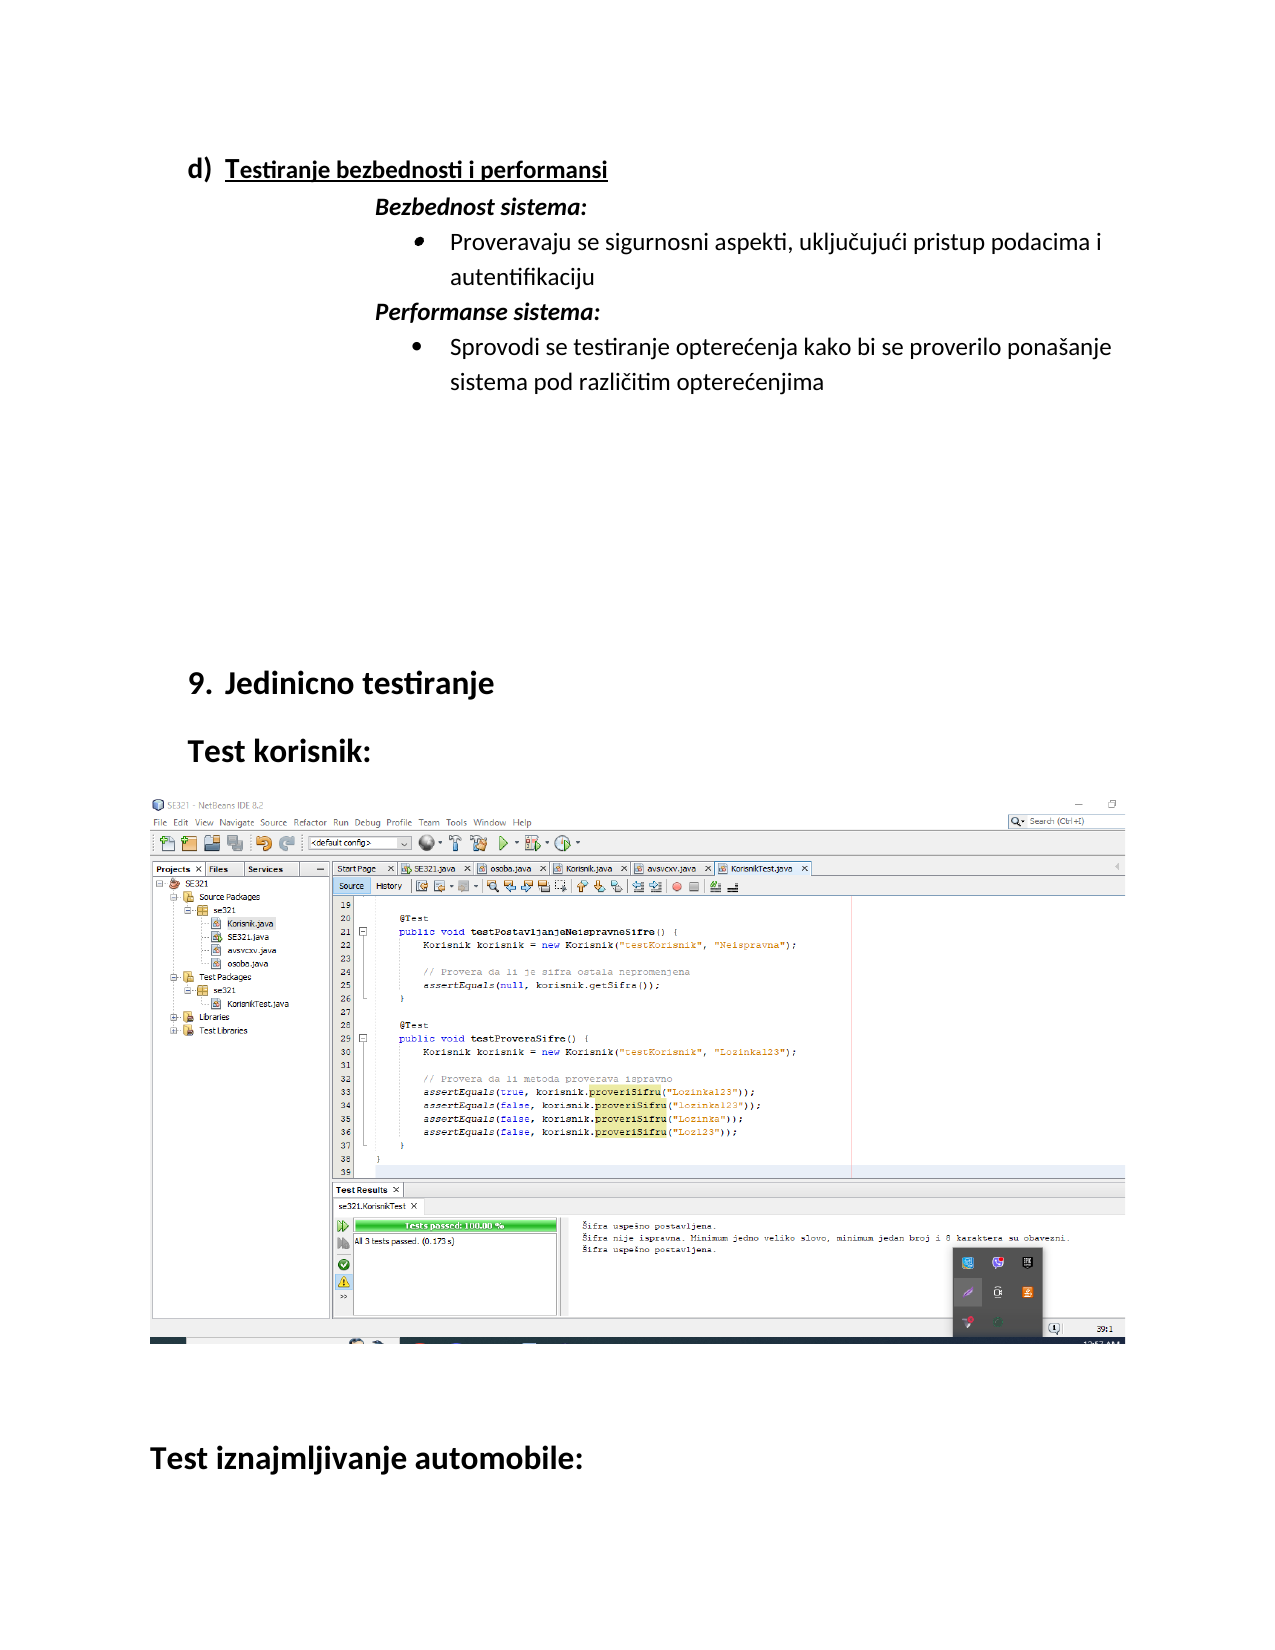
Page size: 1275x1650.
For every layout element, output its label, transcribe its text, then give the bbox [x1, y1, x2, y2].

list Jedinicno testiranje [187, 662, 1125, 703]
list Proveravaju se sigurnosni aspekti, uključujući pristup podacima i autentifikaciju [412, 226, 1125, 291]
text Test korisnik: [187, 729, 1125, 770]
list Sprovodi se testiranje opterećenja kako bi se proverilo ponašanje sistema pod različitim opterećenjima [412, 331, 1125, 396]
picture [150, 797, 1125, 1344]
text Test iznajmljivanje automobile: [150, 1437, 1125, 1477]
list Testiranje bezbednosti i performansi [187, 150, 1125, 186]
text Performanse sistema: [375, 296, 1125, 326]
text Bezbednost sistema: [375, 191, 1125, 221]
